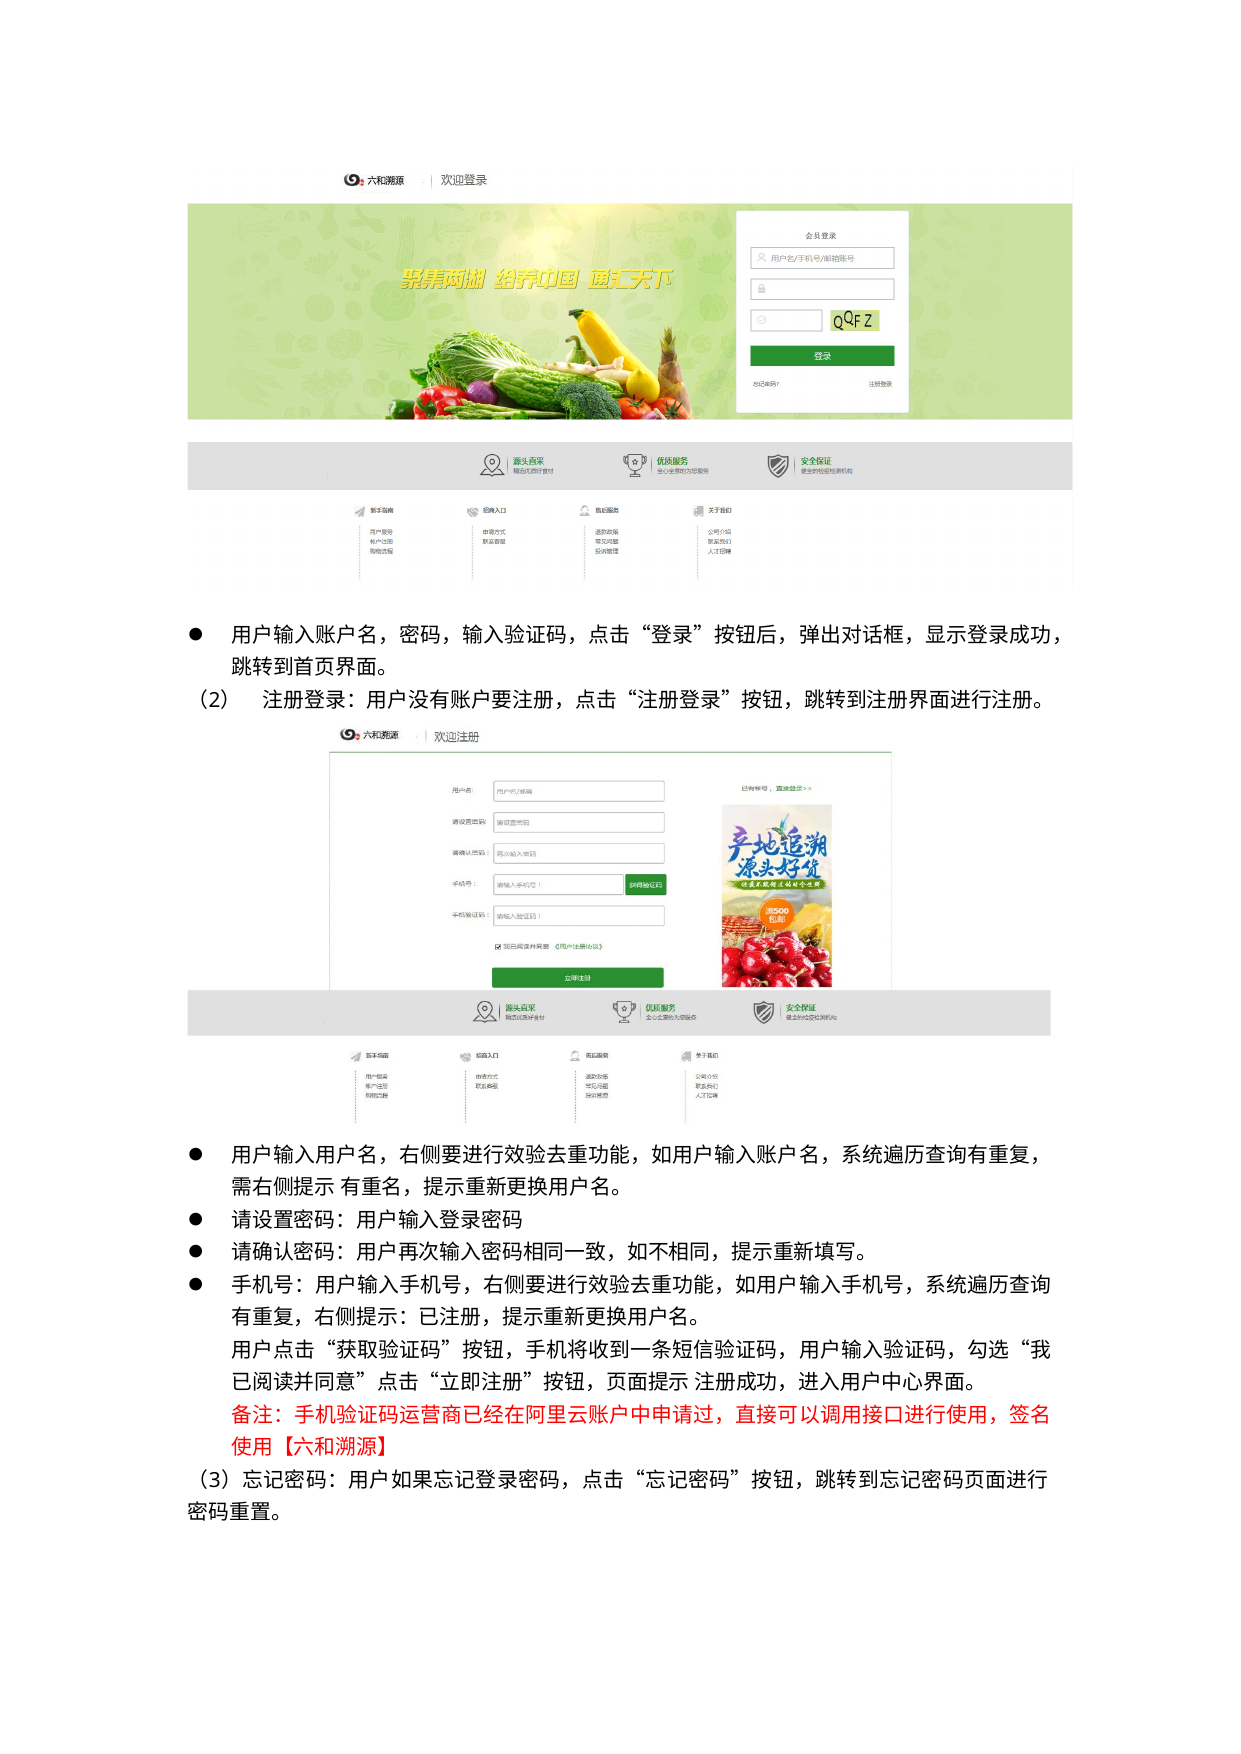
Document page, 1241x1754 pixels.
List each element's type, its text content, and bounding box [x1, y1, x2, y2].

list 请设置密码：用户输入登录密码 [187, 1202, 1053, 1234]
list 用户输入账户名，密码，输入验证码，点击“登录”按钮后，弹出对话框，显示登录成功，跳转到首页界面。 [187, 617, 1053, 682]
picture [187, 714, 1051, 1135]
list 请确认密码：用户再次输入密码相同一致，如不相同，提示重新填写。 [187, 1234, 1053, 1267]
list 手机号：用户输入手机号，右侧要进行效验去重功能，如用户输入手机号，系统遍历查询有重复，右侧提示：已注册，提示重新更换用户名。 [187, 1267, 1053, 1332]
text （3）忘记密码：用户如果忘记登录密码，点击“忘记密码”按钮，跳转到忘记密码页面进行密码重置。 [187, 1462, 1053, 1527]
list 注册登录：用户没有账户要注册，点击“注册登录”按钮，跳转到注册界面进行注册。 [187, 682, 1053, 714]
text 备注：手机验证码运营商已经在阿里云账户中申请过，直接可以调用接口进行使用，签名使用【六和溯源】 [231, 1397, 1053, 1462]
list 用户输入用户名，右侧要进行效验去重功能，如用户输入账户名，系统遍历查询有重复，需右侧提示 有重名，提示重新更换用户名。 [187, 1137, 1053, 1202]
text 用户点击“获取验证码”按钮，手机将收到一条短信验证码，用户输入验证码，勾选“我已阅读并同意”点击“立即注册”按钮，页面提示 注册成功，进入用户中心界面。 [231, 1332, 1053, 1397]
picture [187, 162, 1073, 591]
